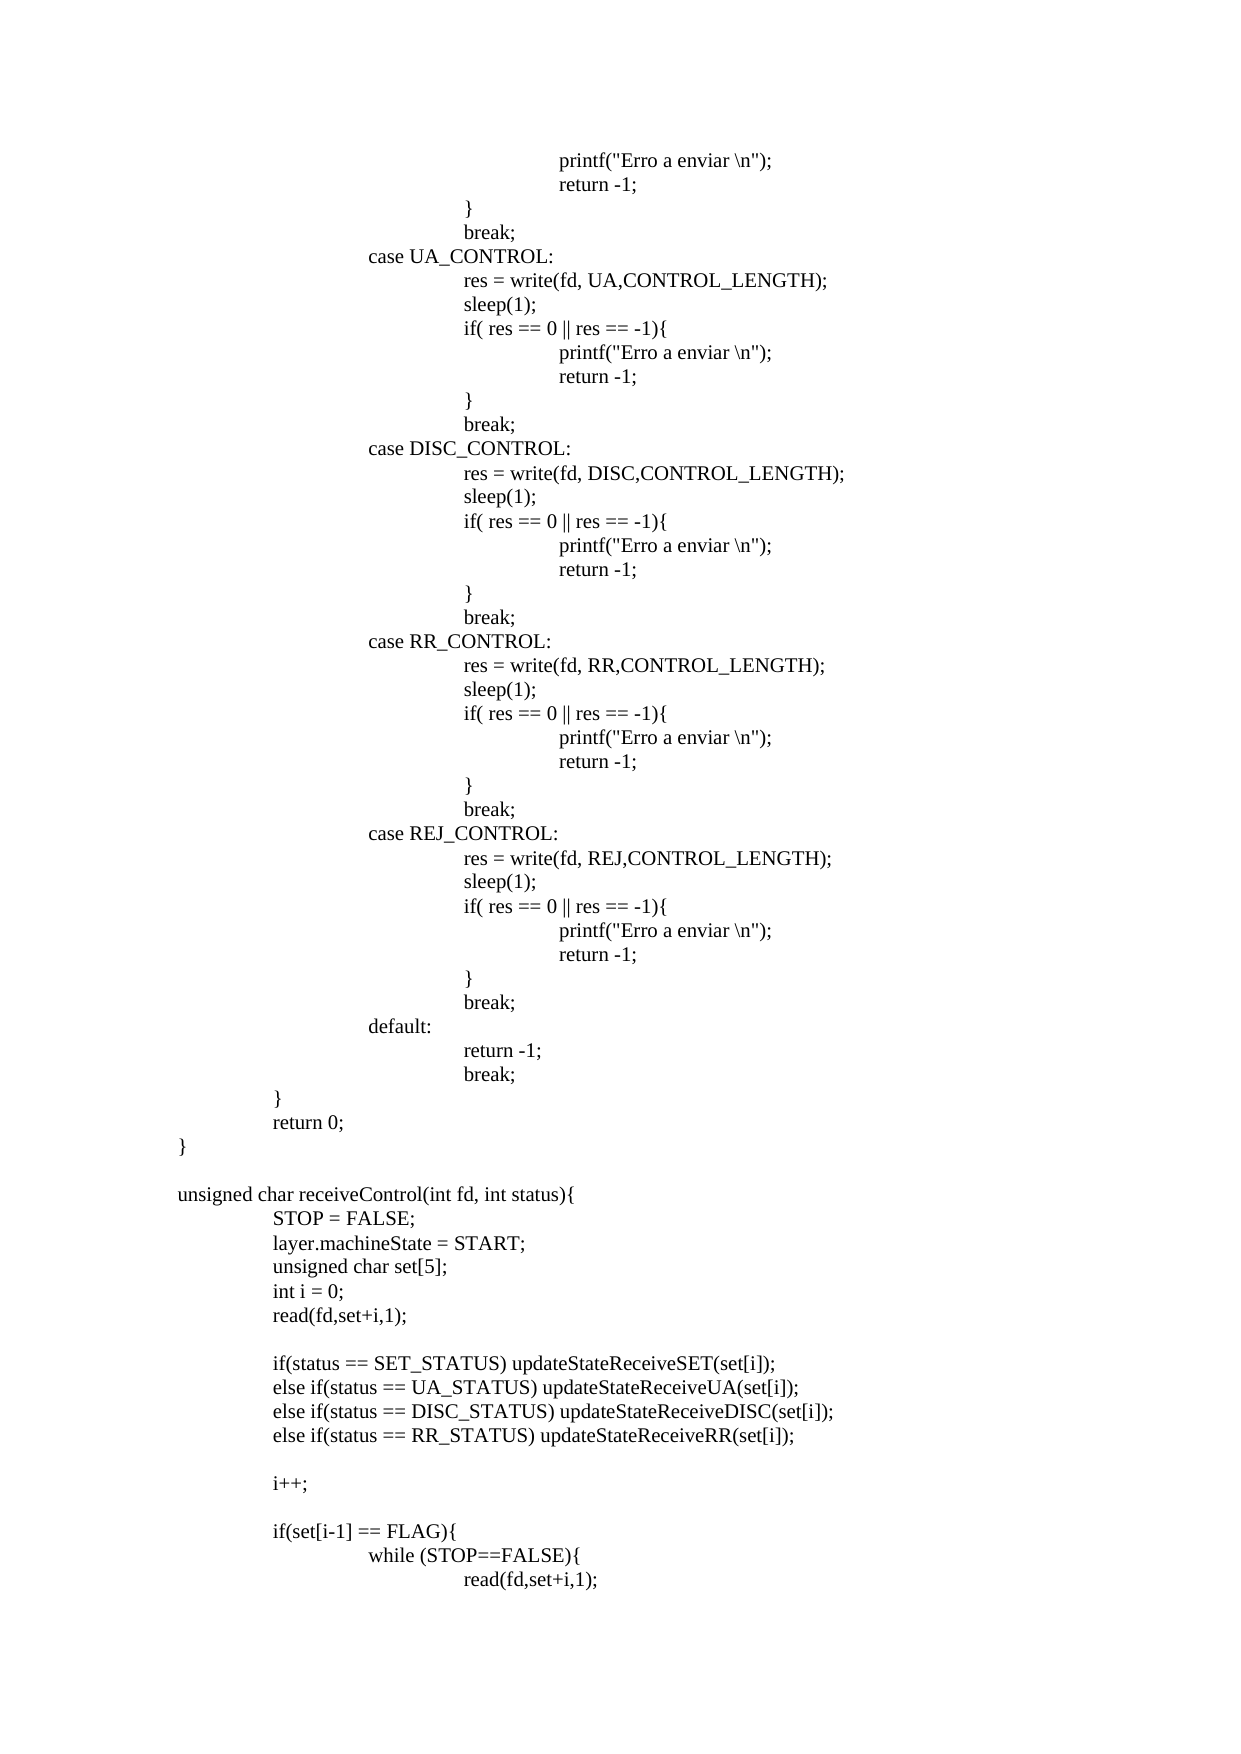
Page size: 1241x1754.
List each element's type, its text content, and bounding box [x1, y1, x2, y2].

text res = write(fd, DISC,CONTROL_LENGTH); [177, 460, 1063, 484]
text } [177, 966, 1063, 990]
text return 0; [177, 1110, 1063, 1134]
text unsigned char set[5]; [177, 1254, 1063, 1278]
text printf("Erro a enviar \n"); [177, 918, 1063, 942]
text if( res == 0 || res == -1){ [177, 508, 1063, 533]
text return -1; [177, 364, 1063, 388]
text if( res == 0 || res == -1){ [177, 893, 1063, 918]
text sleep(1); [177, 869, 1063, 893]
text return -1; [177, 557, 1063, 581]
text break; [177, 797, 1063, 821]
text sleep(1); [177, 292, 1063, 316]
text while (STOP==FALSE){ [177, 1543, 1063, 1567]
text return -1; [177, 749, 1063, 773]
text break; [177, 412, 1063, 436]
text layer.machineState = START; [177, 1230, 1063, 1254]
text case DISC_CONTROL: [177, 436, 1063, 460]
text res = write(fd, RR,CONTROL_LENGTH); [177, 653, 1063, 677]
text break; [177, 220, 1063, 244]
text read(fd,set+i,1); [177, 1567, 1063, 1591]
text STOP = FALSE; [177, 1206, 1063, 1230]
text sleep(1); [177, 484, 1063, 508]
text res = write(fd, UA,CONTROL_LENGTH); [177, 268, 1063, 292]
text } [177, 773, 1063, 797]
text if(set[i-1] == FLAG){ [177, 1519, 1063, 1543]
text } [177, 1134, 1063, 1158]
text break; [177, 1062, 1063, 1086]
text return -1; [177, 1038, 1063, 1062]
text break; [177, 605, 1063, 629]
text default: [177, 1014, 1063, 1038]
text } [177, 581, 1063, 605]
text res = write(fd, REJ,CONTROL_LENGTH); [177, 845, 1063, 869]
text int i = 0; [177, 1278, 1063, 1303]
text unsigned char receiveControl(int fd, int status){ [177, 1182, 1063, 1206]
text i++; [177, 1471, 1063, 1495]
text printf("Erro a enviar \n"); [177, 148, 1063, 172]
text case UA_CONTROL: [177, 244, 1063, 268]
text else if(status == RR_STATUS) updateStateReceiveRR(set[i]); [177, 1423, 1063, 1447]
text if( res == 0 || res == -1){ [177, 701, 1063, 725]
text if( res == 0 || res == -1){ [177, 316, 1063, 340]
text sleep(1); [177, 677, 1063, 701]
text else if(status == UA_STATUS) updateStateReceiveUA(set[i]); [177, 1375, 1063, 1399]
text printf("Erro a enviar \n"); [177, 533, 1063, 557]
text case REJ_CONTROL: [177, 821, 1063, 845]
text if(status == SET_STATUS) updateStateReceiveSET(set[i]); [177, 1351, 1063, 1375]
text } [177, 388, 1063, 412]
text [177, 1399, 1063, 1423]
text return -1; [177, 942, 1063, 966]
text } [177, 196, 1063, 220]
text case RR_CONTROL: [177, 629, 1063, 653]
text printf("Erro a enviar \n"); [177, 340, 1063, 364]
text return -1; [177, 172, 1063, 196]
text read(fd,set+i,1); [177, 1303, 1063, 1327]
text } [177, 1086, 1063, 1110]
text printf("Erro a enviar \n"); [177, 725, 1063, 749]
text break; [177, 990, 1063, 1014]
